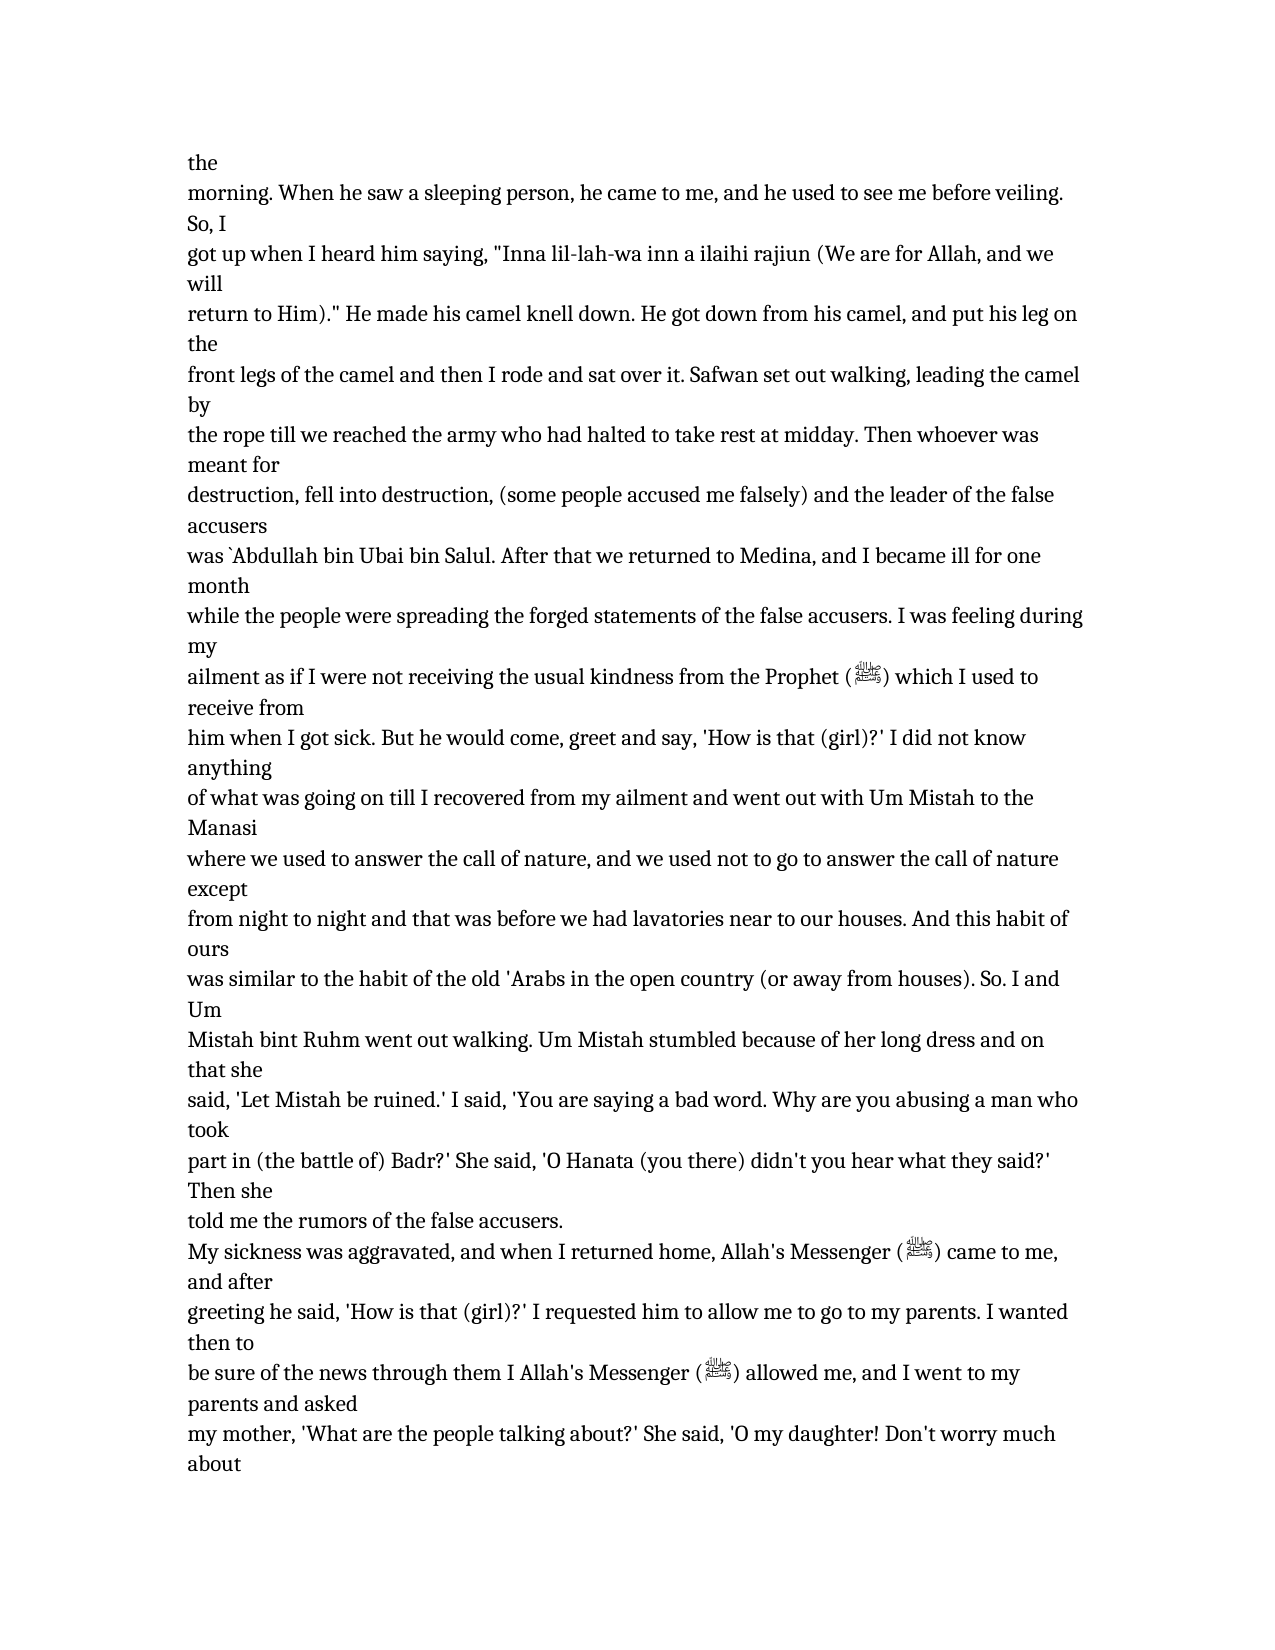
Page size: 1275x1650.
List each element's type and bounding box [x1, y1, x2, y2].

text [187, 150, 1087, 1477]
